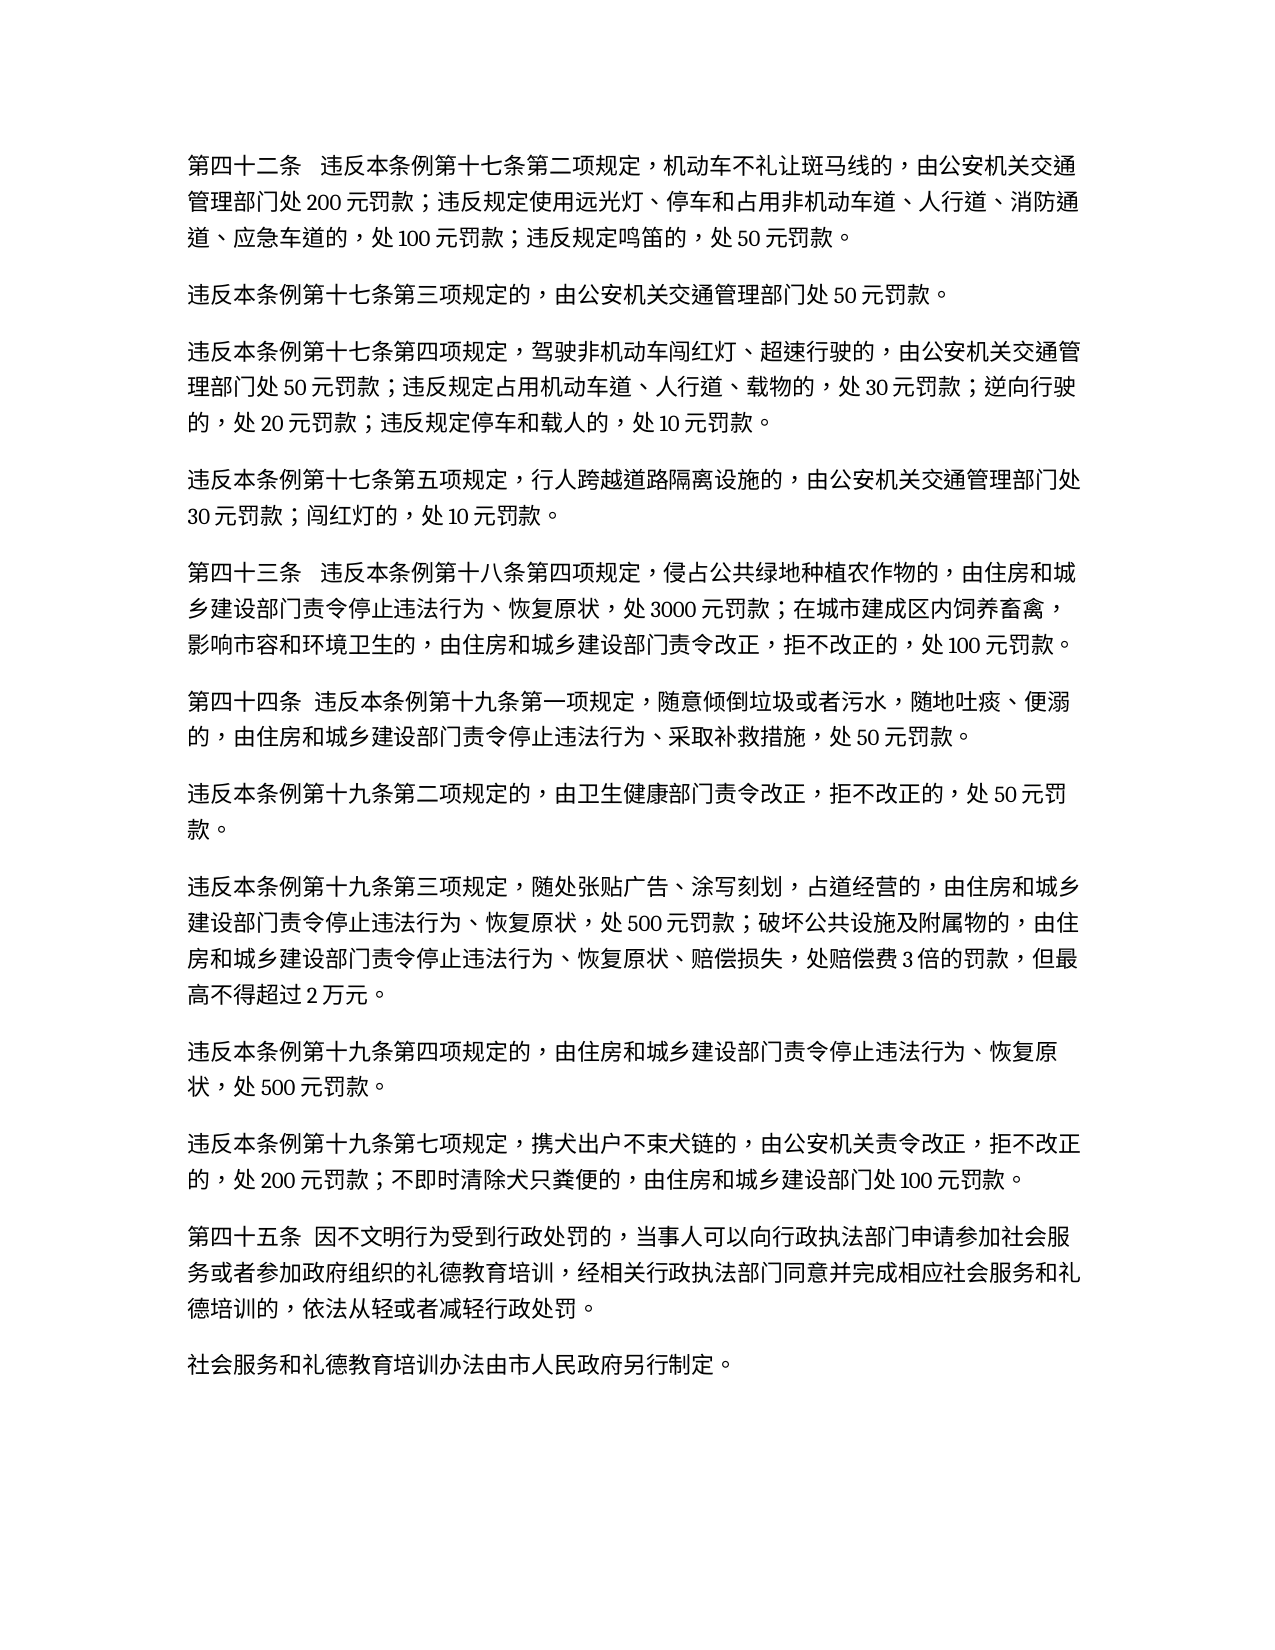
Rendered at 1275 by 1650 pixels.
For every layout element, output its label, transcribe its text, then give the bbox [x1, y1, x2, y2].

text 第四十三条 违反本条例第十八条第四项规定，侵占公共绿地种植农作物的，由住房和城乡建设部门责令停止违法行为、恢复原状，处3000元罚款；在城市建成区内饲养畜禽，影响市容和环境卫生的，由住房和城乡建设部门责令改正，拒不改正的，处100元罚款。 [187, 557, 1087, 660]
text 违反本条例第十九条第四项规定的，由住房和城乡建设部门责令停止违法行为、恢复原状，处500元罚款。 [187, 1035, 1087, 1103]
text 违反本条例第十九条第三项规定，随处张贴广告、涂写刻划，占道经营的，由住房和城乡建设部门责令停止违法行为、恢复原状，处500元罚款；破坏公共设施及附属物的，由住房和城乡建设部门责令停止违法行为、恢复原状、赔偿损失，处赔偿费3倍的罚款，但最高不得超过2万元。 [187, 871, 1087, 1010]
text 第四十五条 因不文明行为受到行政处罚的，当事人可以向行政执法部门申请参加社会服务或者参加政府组织的礼德教育培训，经相关行政执法部门同意并完成相应社会服务和礼德培训的，依法从轻或者减轻行政处罚。 [187, 1221, 1087, 1324]
text 违反本条例第十九条第二项规定的，由卫生健康部门责令改正，拒不改正的，处50元罚款。 [187, 778, 1087, 845]
text 违反本条例第十九条第七项规定，携犬出户不束犬链的，由公安机关责令改正，拒不改正的，处200元罚款；不即时清除犬只粪便的，由住房和城乡建设部门处100元罚款。 [187, 1128, 1087, 1195]
text 违反本条例第十七条第四项规定，驾驶非机动车闯红灯、超速行驶的，由公安机关交通管理部门处50元罚款；违反规定占用机动车道、人行道、载物的，处30元罚款；逆向行驶的，处20元罚款；违反规定停车和载人的，处10元罚款。 [187, 335, 1087, 438]
text 第四十二条 违反本条例第十七条第二项规定，机动车不礼让斑马线的，由公安机关交通管理部门处200元罚款；违反规定使用远光灯、停车和占用非机动车道、人行道、消防通道、应急车道的，处100元罚款；违反规定鸣笛的，处50元罚款。 [187, 150, 1087, 253]
text 社会服务和礼德教育培训办法由市人民政府另行制定。 [187, 1349, 1087, 1381]
text 违反本条例第十七条第五项规定，行人跨越道路隔离设施的，由公安机关交通管理部门处30元罚款；闯红灯的，处10元罚款。 [187, 464, 1087, 531]
text 第四十四条 违反本条例第十九条第一项规定，随意倾倒垃圾或者污水，随地吐痰、便溺的，由住房和城乡建设部门责令停止违法行为、采取补救措施，处50元罚款。 [187, 685, 1087, 753]
text 违反本条例第十七条第三项规定的，由公安机关交通管理部门处50元罚款。 [187, 279, 1087, 310]
